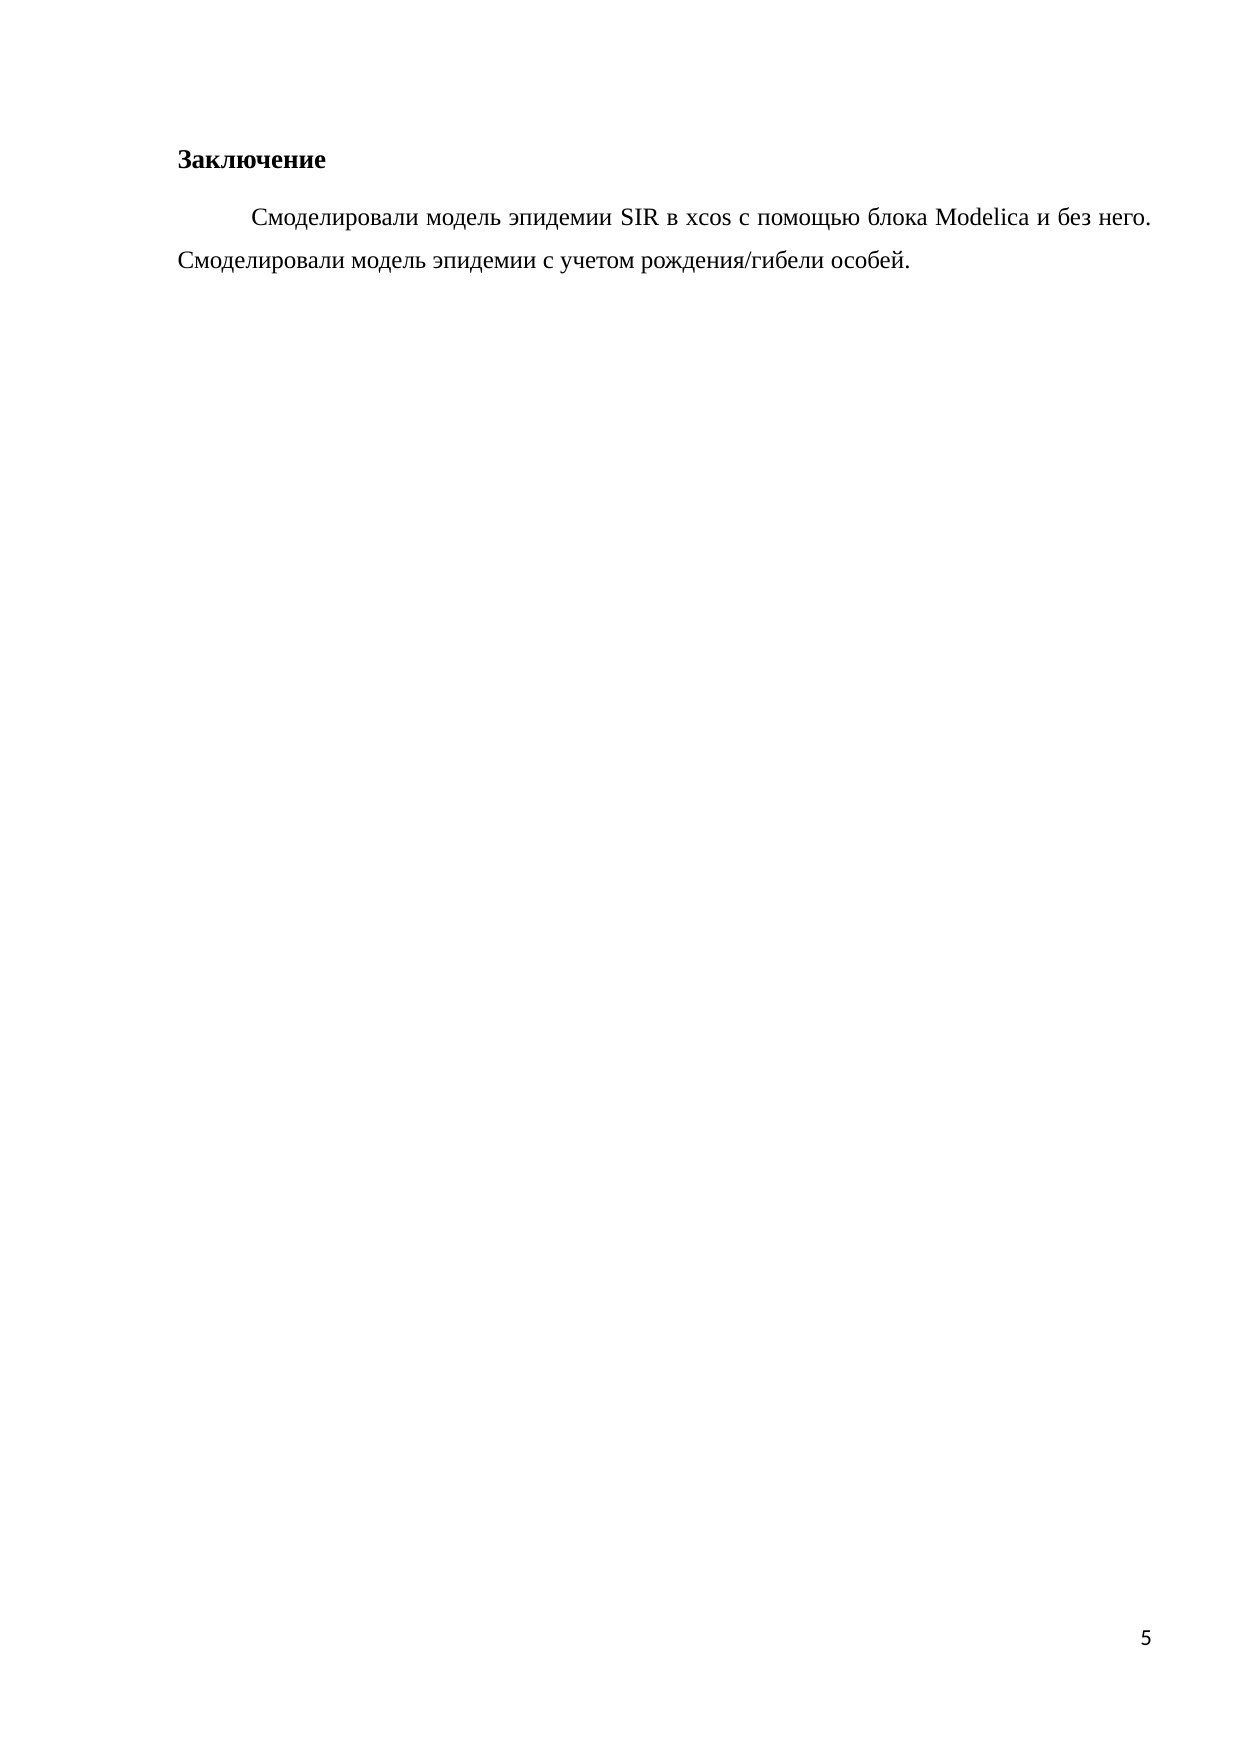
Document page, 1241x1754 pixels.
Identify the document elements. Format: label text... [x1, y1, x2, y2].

text Смоделировали модель эпидемии SIR в xcos с помощью блока Modelica и без него. Смоделировали модель эпидемии с учетом рождения/гибели особей. [177, 202, 1152, 274]
text Заключение [177, 143, 1152, 174]
